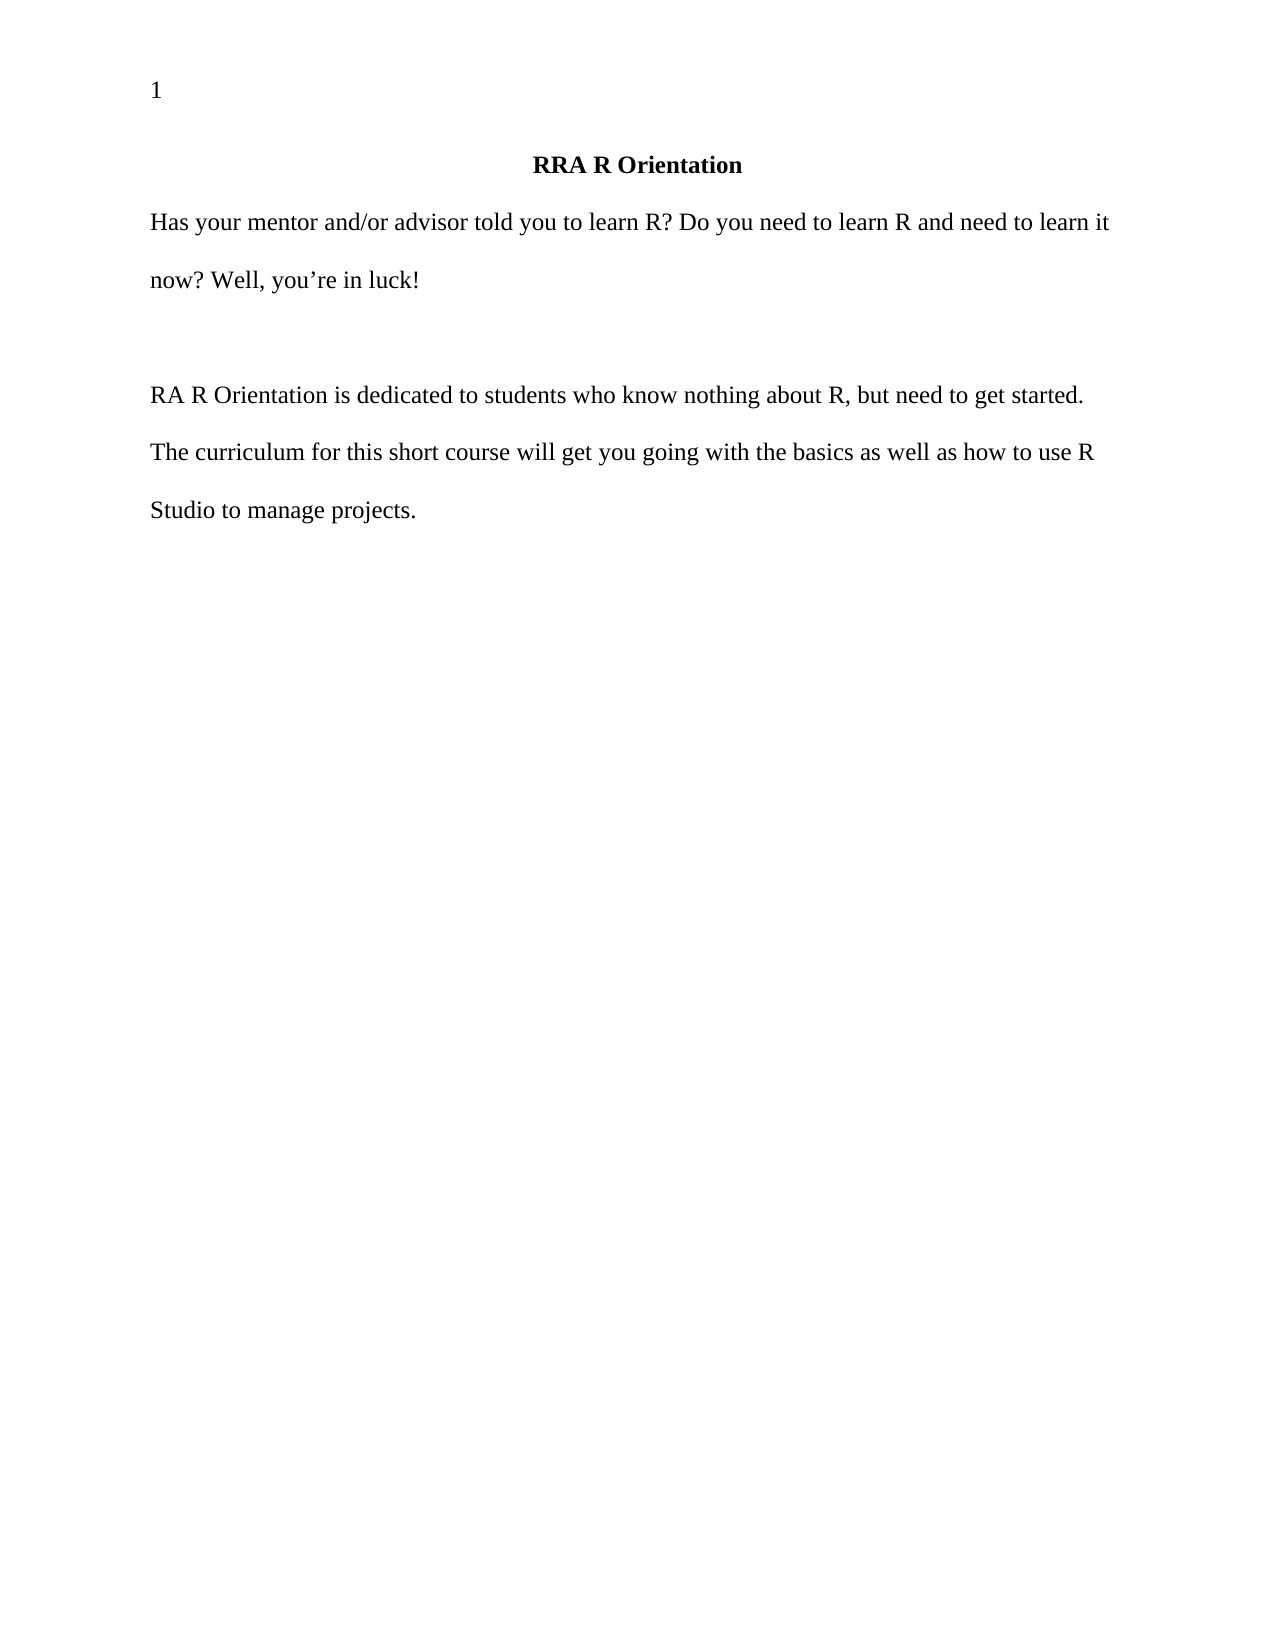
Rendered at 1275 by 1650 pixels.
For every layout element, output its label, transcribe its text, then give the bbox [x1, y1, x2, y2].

text RRA R Orientation [150, 150, 1125, 179]
text Has your mentor and/or advisor told you to learn R? Do you need to learn R and need to learn it now? Well, you’re in luck! [150, 207, 1125, 294]
text RA R Orientation is dedicated to students who know nothing about R, but need to get started. The curriculum for this short course will get you going with the basics as well as how to use R Studio to manage projects. [150, 380, 1125, 524]
